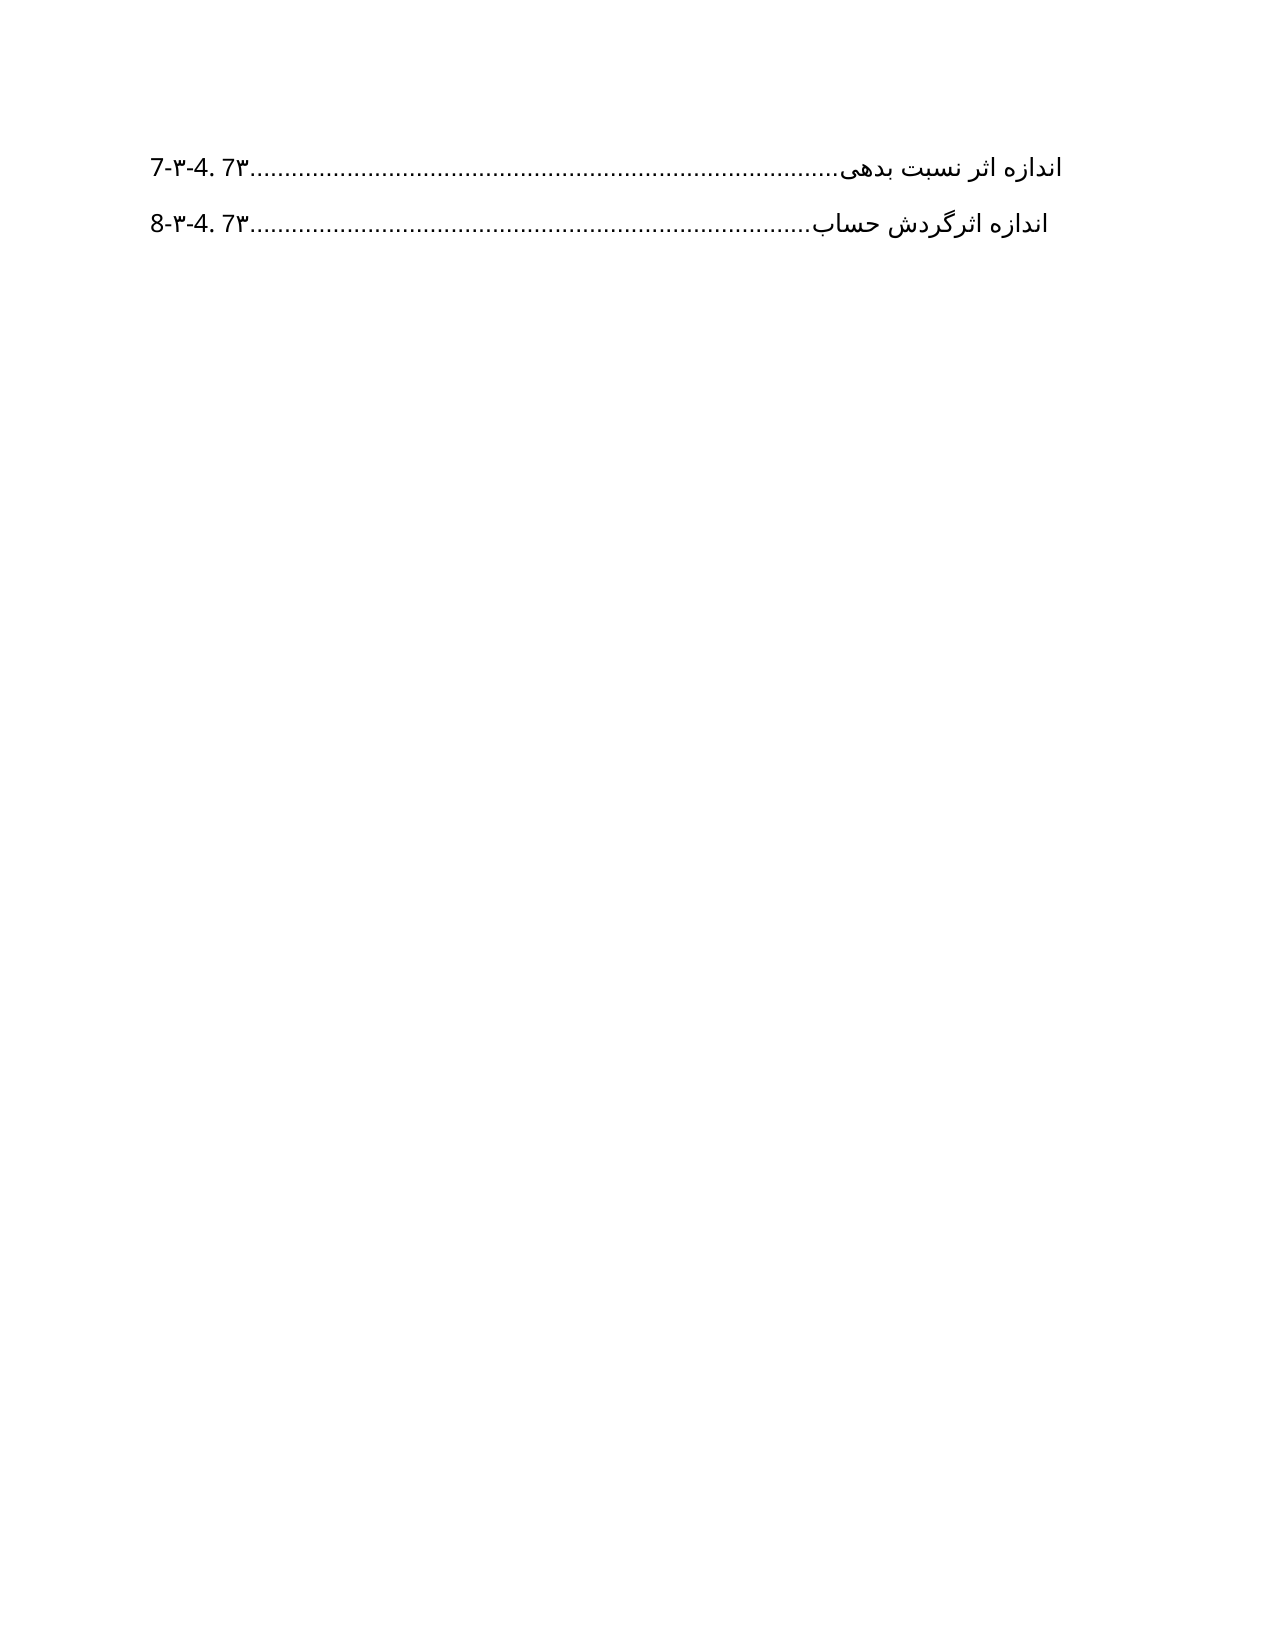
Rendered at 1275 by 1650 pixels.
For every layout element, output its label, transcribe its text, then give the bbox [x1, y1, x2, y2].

text 8-۳-4. اندازه اثرگردش حساب.................................................................................7۳ [150, 206, 1125, 240]
text 7-۳-4. اندازه اثر نسبت بدهی.....................................................................................7۳ [150, 150, 1125, 184]
